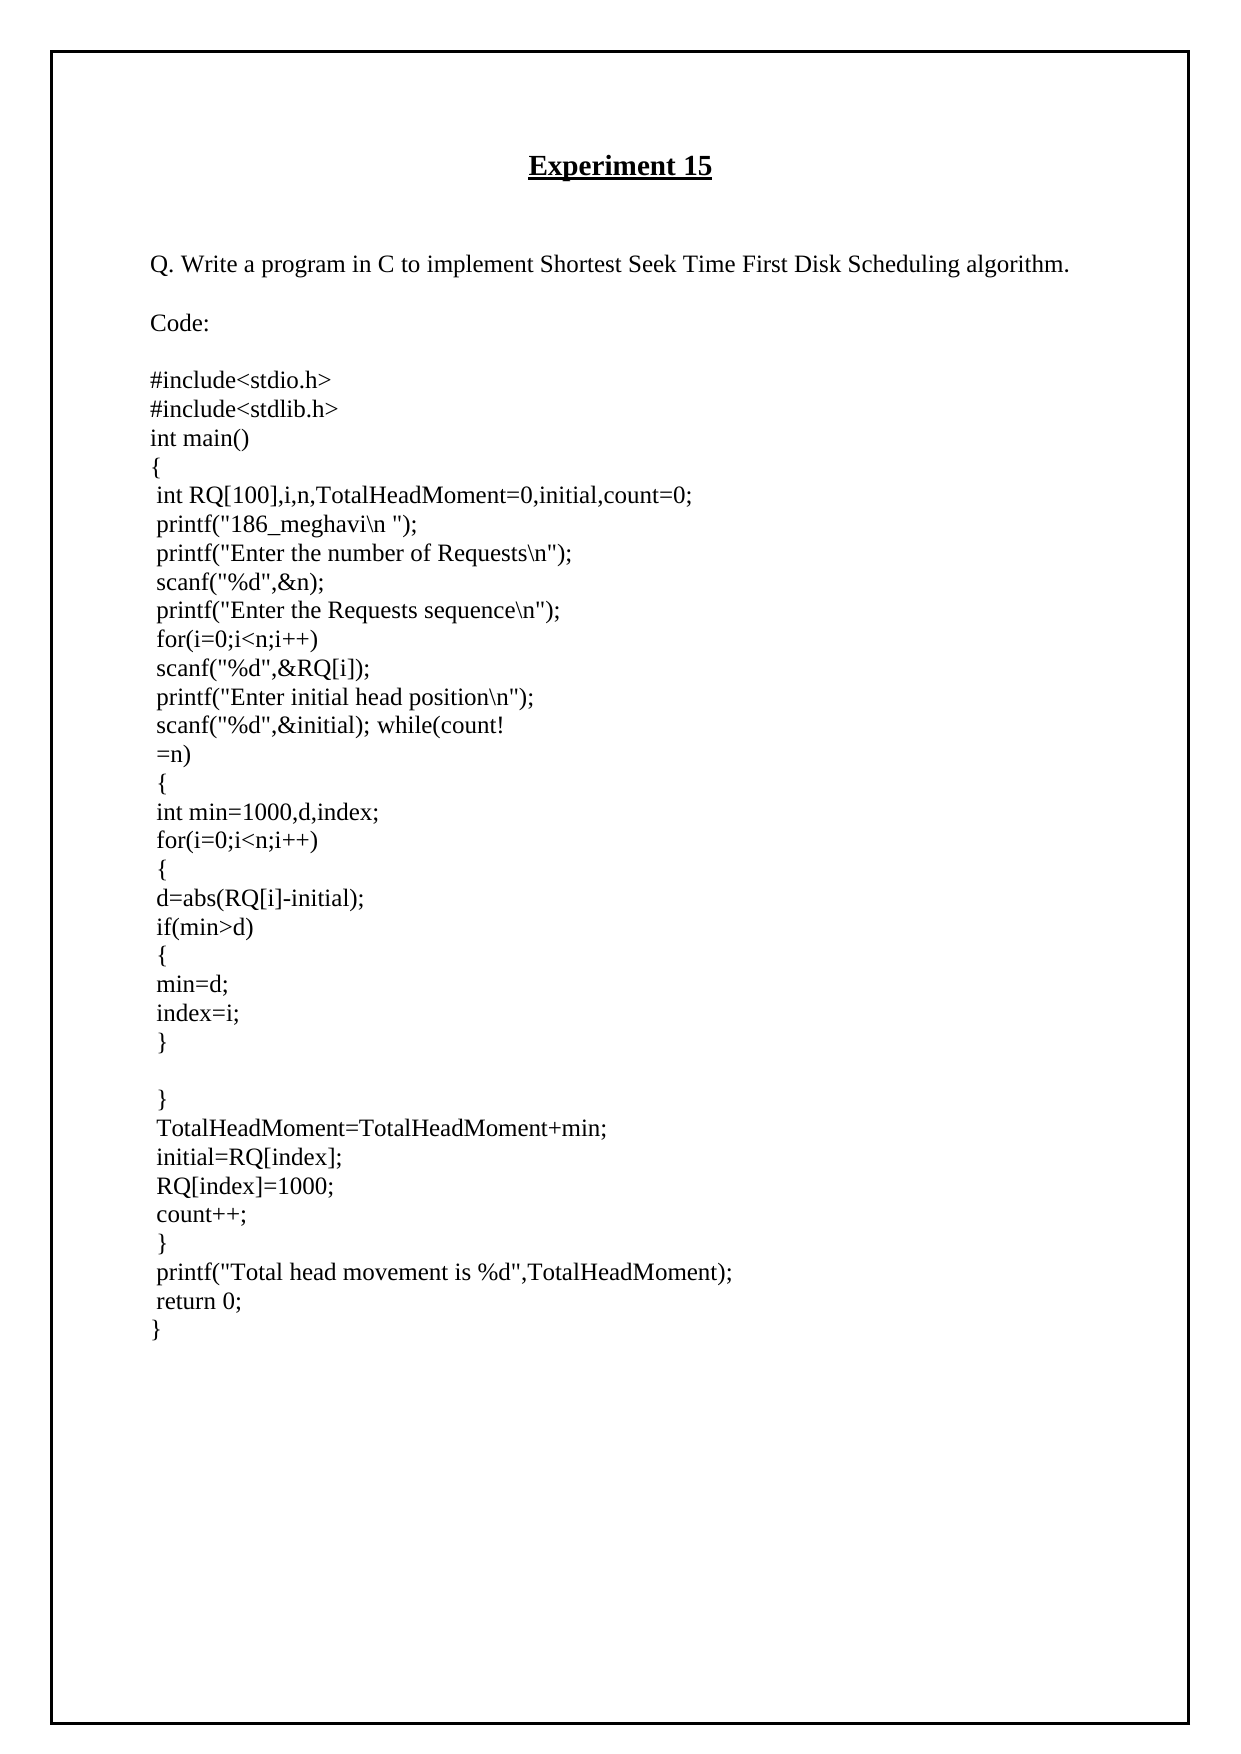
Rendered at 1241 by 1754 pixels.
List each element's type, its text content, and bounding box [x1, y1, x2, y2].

text } [156, 1084, 1107, 1113]
text TotalHeadMoment=TotalHeadMoment+min; initial=RQ[index]; [156, 1113, 656, 1171]
subtitle Experiment 15 [286, 148, 954, 182]
text } [156, 1228, 1107, 1257]
text { [156, 768, 1107, 797]
text printf("Total head movement is %d",TotalHeadMoment); return 0; [156, 1257, 734, 1314]
text Q. Write a program in C to implement Shortest Seek Time First Disk Scheduling algorithm. [150, 249, 1107, 279]
text min=d; index=i; [156, 969, 241, 1027]
text #include<stdio.h> #include<stdlib.h> int main() [150, 366, 339, 452]
text { [150, 452, 1107, 481]
text } [150, 1314, 1107, 1343]
text int min=1000,d,index; for(i=0;i<n;i++) [156, 797, 381, 854]
text Code: [150, 308, 1107, 337]
text printf("Enter the Requests sequence\n"); for(i=0;i<n;i++) [156, 596, 562, 653]
text { [156, 941, 1107, 969]
text int RQ[100],i,n,TotalHeadMoment=0,initial,count=0; printf("186_meghavi\n "); [156, 481, 694, 538]
text d=abs(RQ[i]-initial); if(min>d) [156, 883, 366, 941]
text RQ[index]=1000; count++; [156, 1171, 336, 1228]
text printf("Enter initial head position\n"); scanf("%d",&initial); while(count!=n) [156, 682, 535, 768]
text scanf("%d",&RQ[i]); [156, 653, 1107, 682]
text printf("Enter the number of Requests\n"); scanf("%d",&n); [156, 538, 574, 596]
text } [156, 1027, 1107, 1056]
text { [156, 854, 1107, 883]
